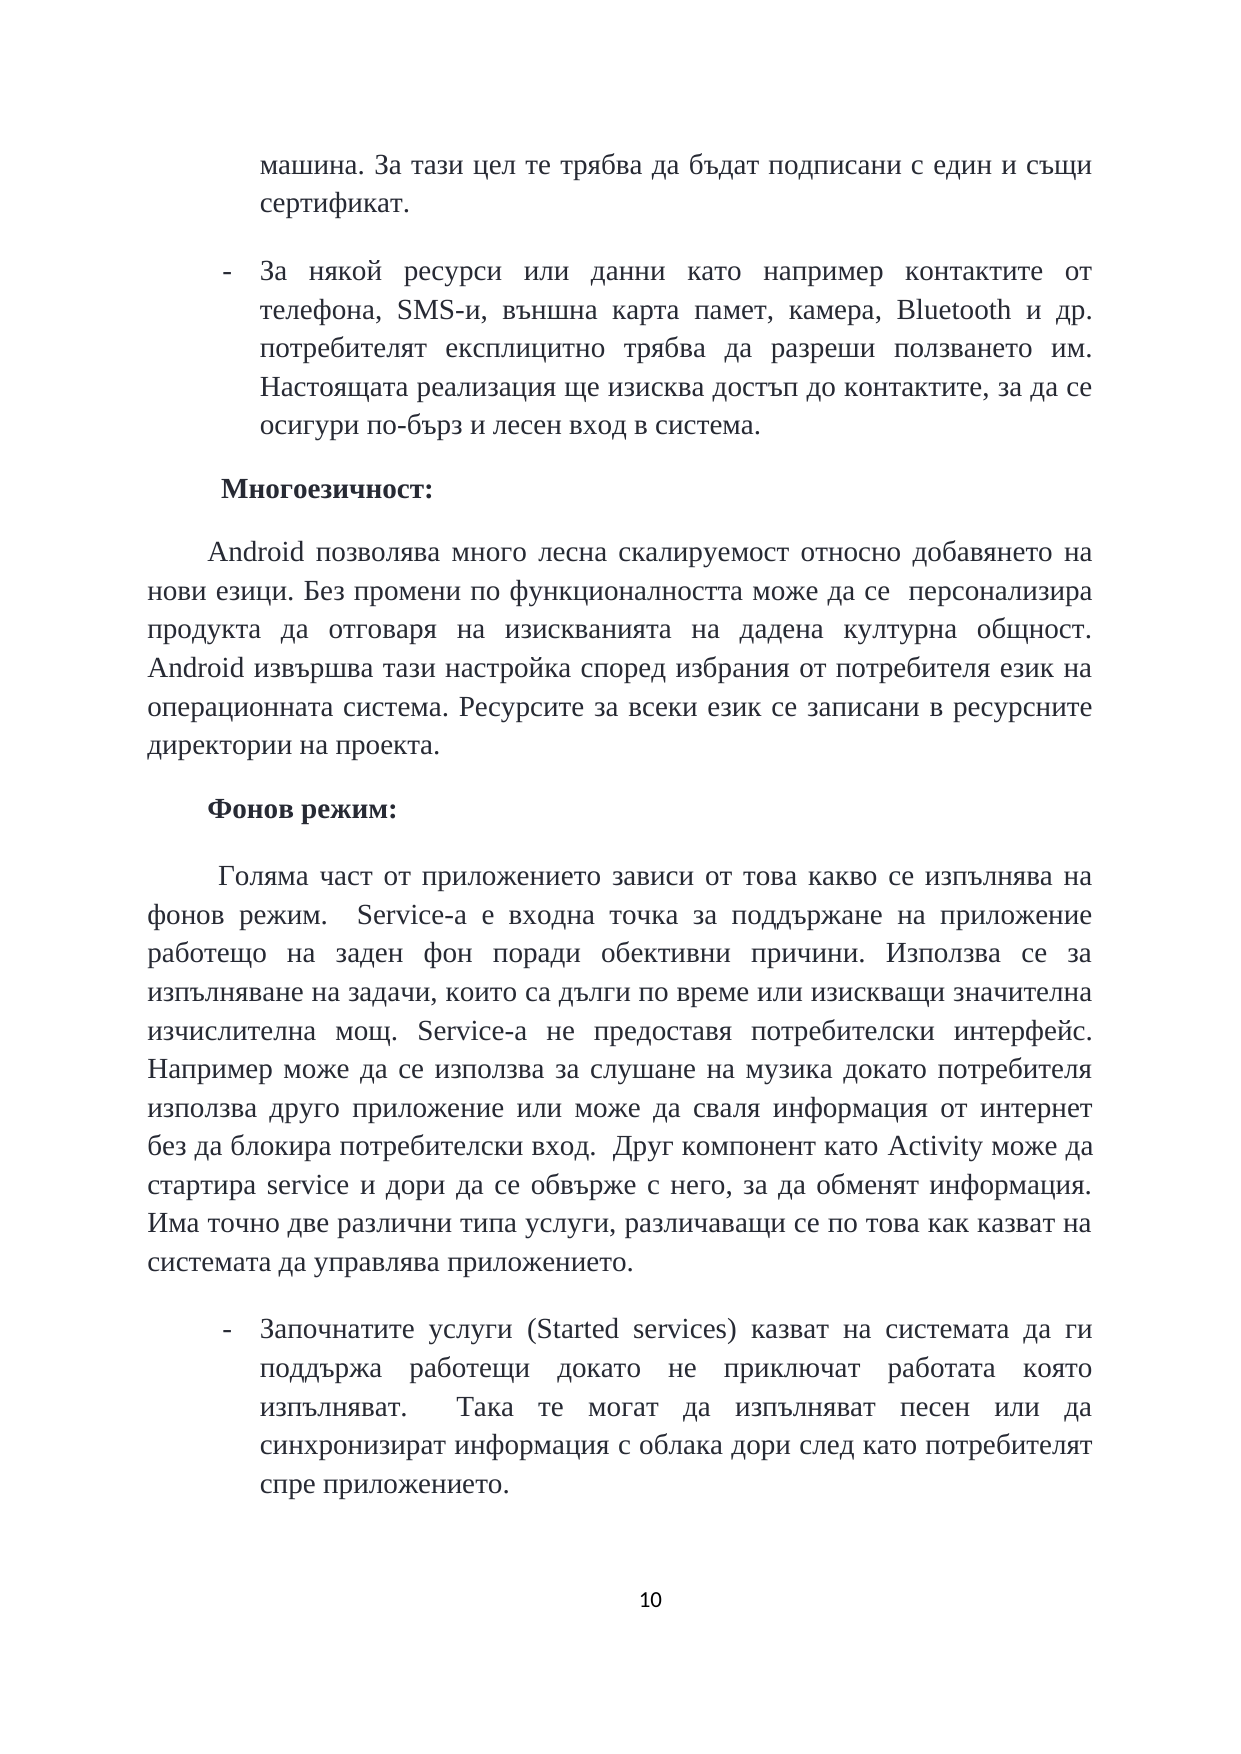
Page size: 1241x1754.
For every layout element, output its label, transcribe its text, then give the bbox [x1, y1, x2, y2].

text Android позволява много лесна скалируемост относно добавянето на нови езици. Без промени по функционалността може да се персонализира продукта да отговаря на изискванията на дадена културна общност. Android извършва тази настройка според избрания от потребителя език на операционната система. Ресурсите за всеки език се записани в ресурсните директории на проекта. [147, 534, 1093, 761]
list Започнатите услуги (Started services) казват на системата да ги поддържа работещи докато не приключат работата която изпълняват. Така те могат да изпълняват песен или да синхронизират информация с облака дори след като потребителят спре приложението. [222, 1312, 1093, 1499]
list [222, 147, 1093, 219]
text Голяма част от приложението зависи от това какво се изпълнява на фонов режим. Service-а е входна точка за поддържане на приложение работещо на заден фон поради обективни причини. Използва се за изпълняване на задачи, които са дълги по време или изискващи значителна изчислителна мощ. Service-a не предоставя потребителски интерфейс. Например може да се използва за слушане на музика докато потребителя използва друго приложение или може да сваля информация от интернет без да блокира потребителски вход. Друг компонент като Activity може да стартира service и дори да се обвърже с него, за да обменят информация. Има точно две различни типа услуги, различаващи се по това как казват на системата да управлява приложението. [147, 858, 1093, 1277]
list За някой ресурси или данни като например контактите от телефона, SMS-и, външна карта памет, камера, Bluetooth и др. потребителят експлицитно трябва да разреши ползването им. Настоящата реализация ще изисква достъп до контактите, за да се осигури по-бърз и лесен вход в система. [222, 253, 1093, 441]
text Многоезичност: [147, 471, 1093, 504]
text Фонов режим: [147, 791, 1093, 824]
